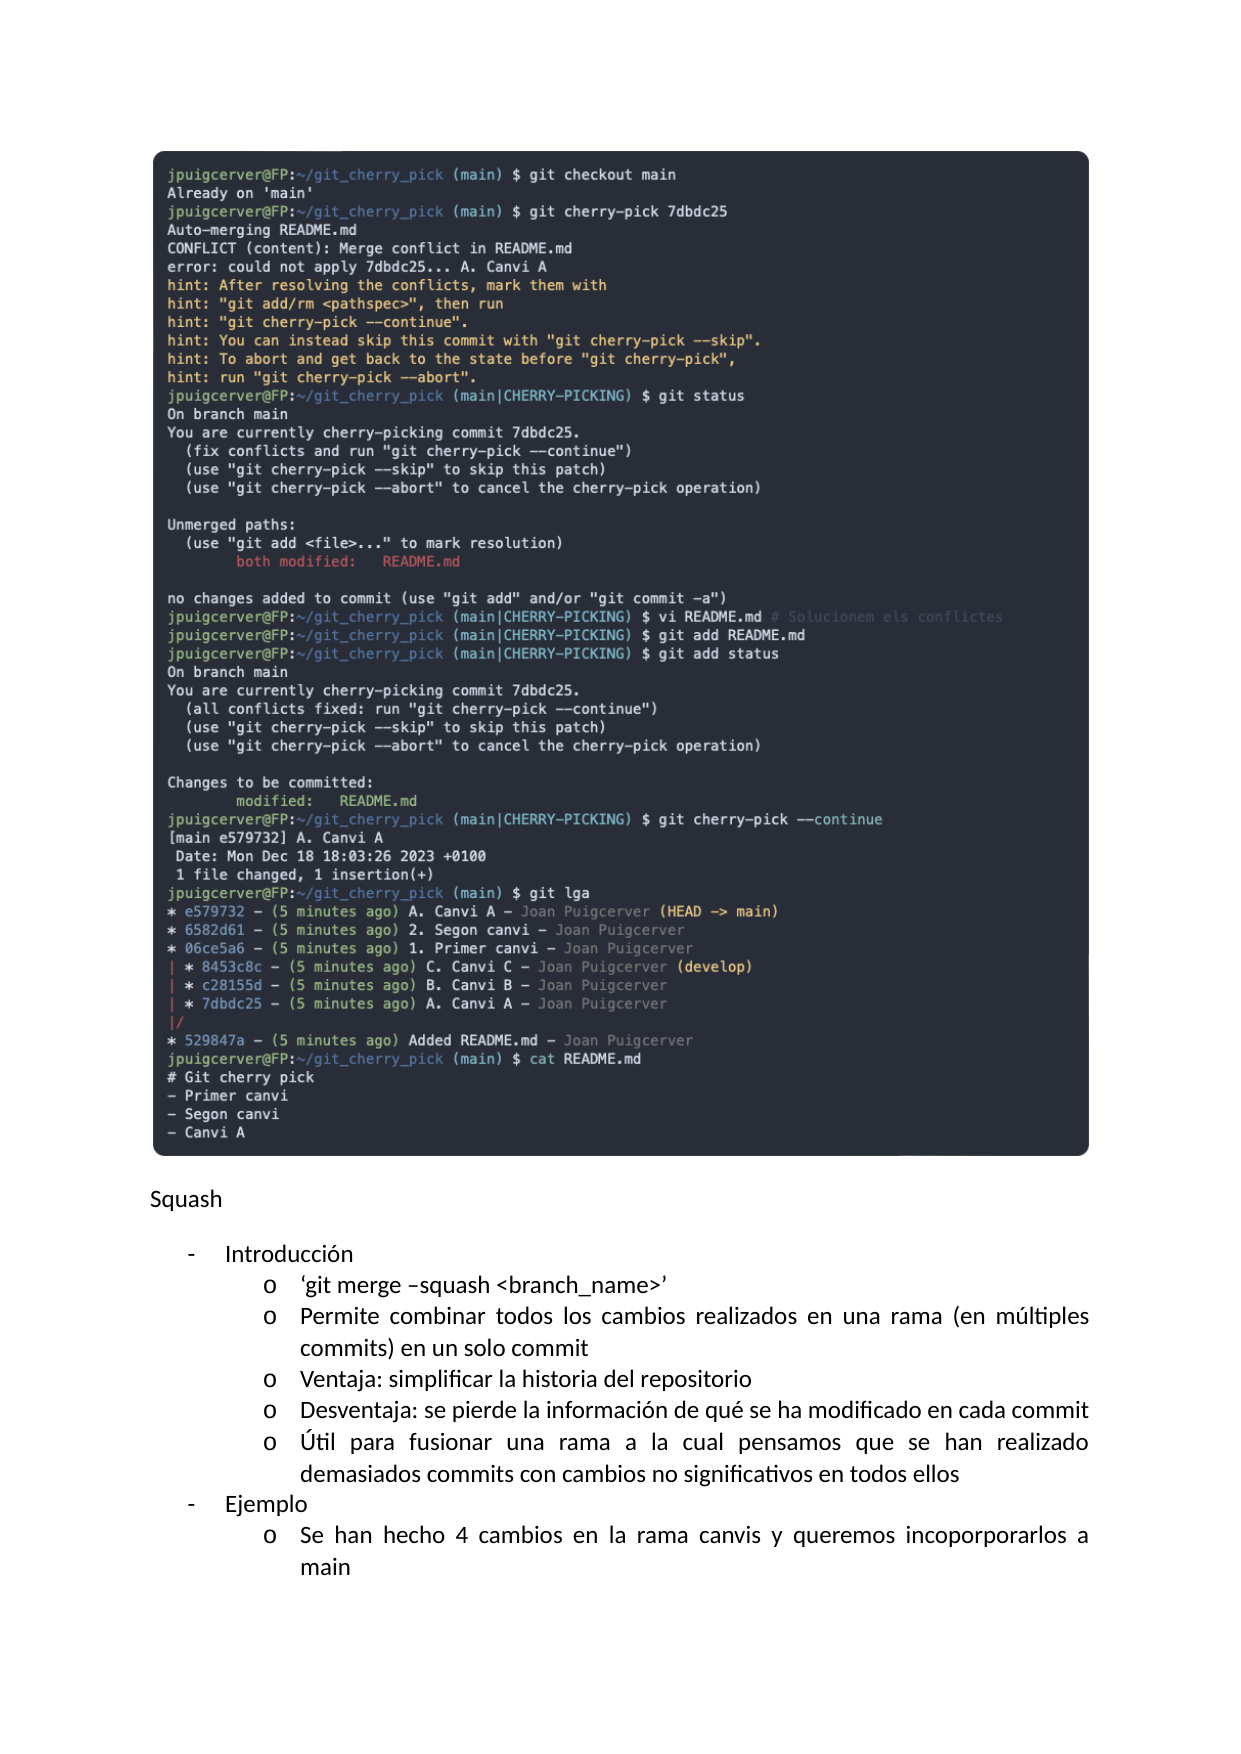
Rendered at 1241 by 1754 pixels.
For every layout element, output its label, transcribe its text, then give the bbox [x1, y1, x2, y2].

list Introducción [187, 1238, 1090, 1269]
text Squash [150, 1183, 1090, 1213]
picture [150, 150, 1091, 1158]
list Ejemplo [187, 1489, 1090, 1519]
list Útil para fusionar una rama a la cual pensamos que se han realizado demasiados commits con cambios no significativos en todos ellos [262, 1426, 1090, 1489]
list Ventaja: simplificar la historia del repositorio [262, 1363, 1090, 1394]
list Permite combinar todos los cambios realizados en una rama (en múltiples commits) en un solo commit [262, 1301, 1090, 1363]
list ‘git merge –squash <branch_name>’ [262, 1269, 1090, 1301]
list Se han hecho 4 cambios en la rama canvis y queremos incoporporarlos a main [262, 1519, 1090, 1581]
list Desventaja: se pierde la información de qué se ha modificado en cada commit [262, 1394, 1090, 1426]
